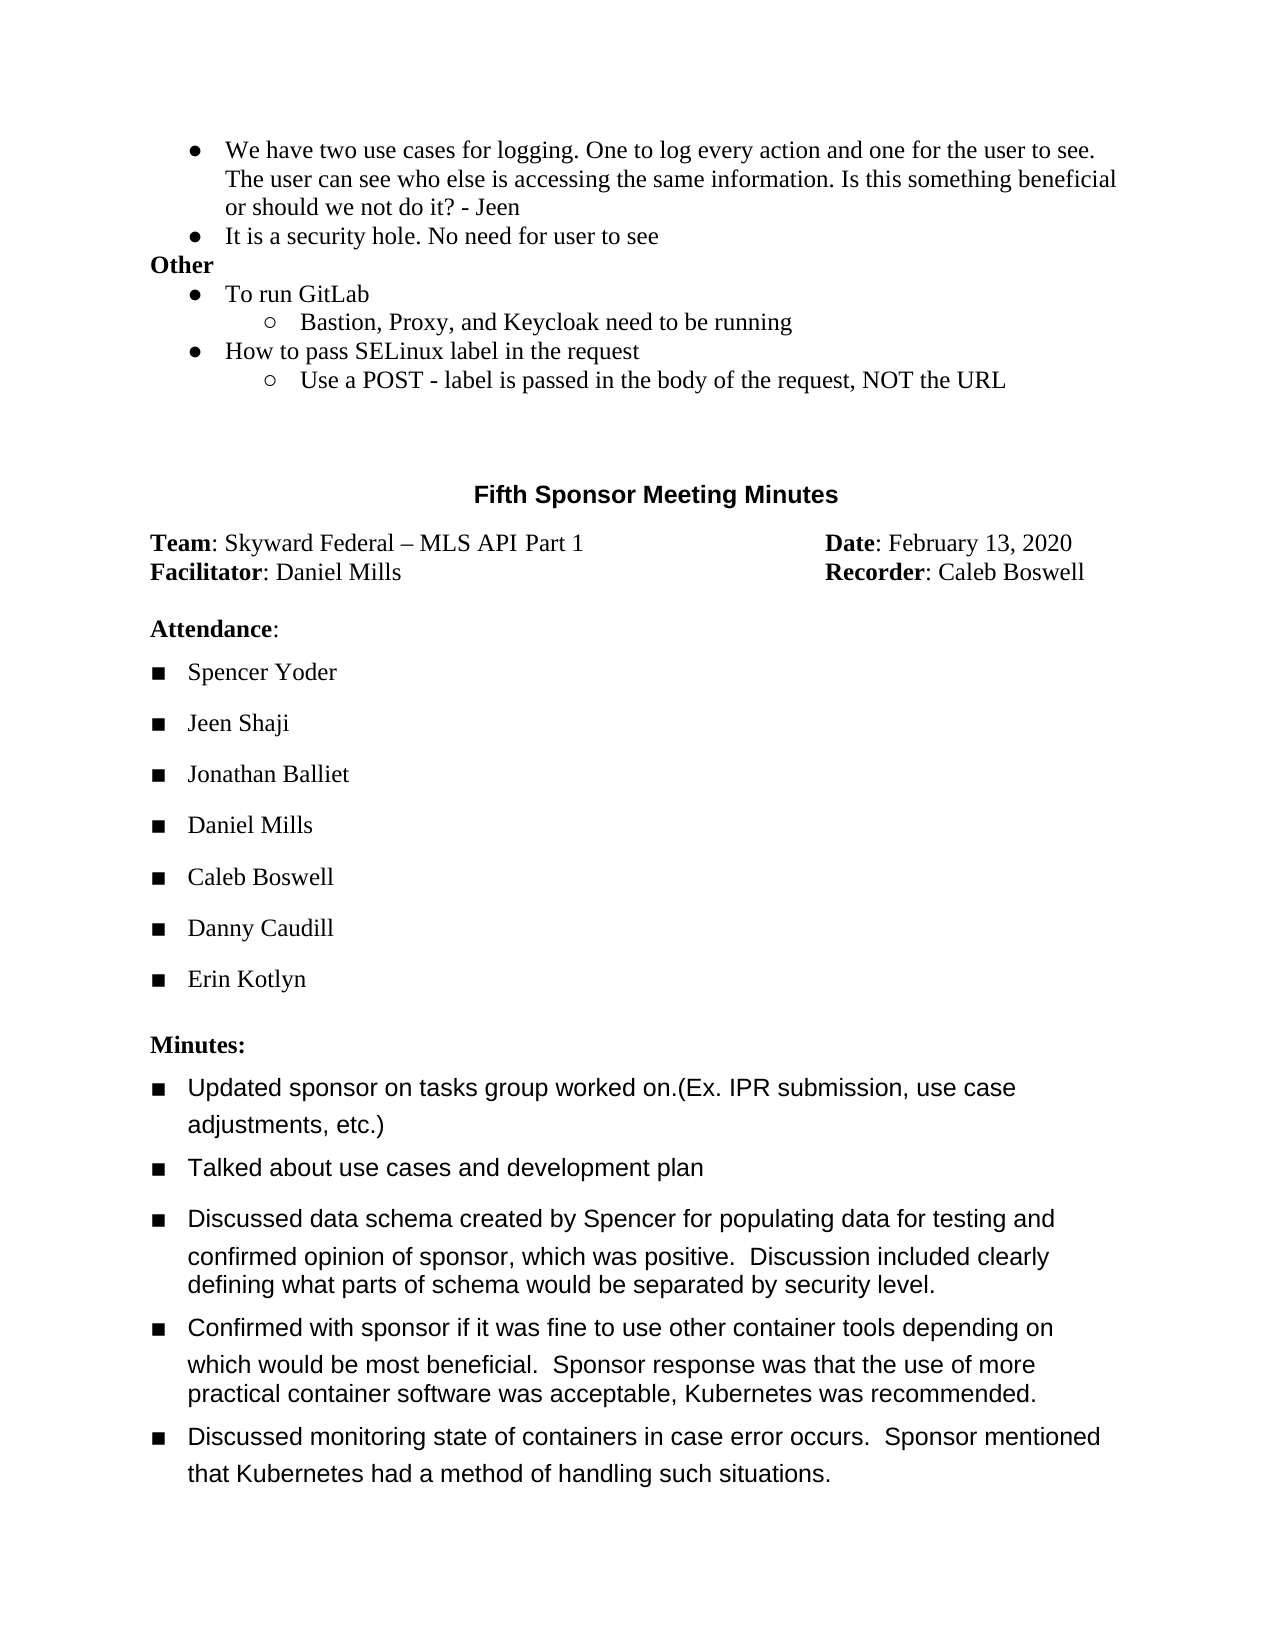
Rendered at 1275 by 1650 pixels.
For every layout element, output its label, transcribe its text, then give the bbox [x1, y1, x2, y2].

list To run GitLab [187, 279, 1125, 307]
text Attendance: [150, 614, 1125, 643]
list Updated sponsor on tasks group worked on.(Ex. IPR submission, use case adjustments, etc.) [150, 1059, 1125, 1139]
list It is a security hole. No need for user to see [187, 221, 1125, 250]
list Spencer Yoder [150, 643, 1125, 694]
list Caleb Boswell [150, 848, 1125, 899]
list Jonathan Balliet [150, 745, 1125, 797]
list How to pass SELinux label in the request [187, 336, 1125, 365]
text Minutes: [150, 1030, 1125, 1059]
list Daniel Mills [150, 797, 1125, 848]
list Discussed monitoring state of containers in case error occurs. Sponsor mentioned that Kubernetes had a method of handling such situations. [150, 1408, 1125, 1488]
text Team: Skyward Federal – MLS API Part 1 Date: February 13, 2020 [150, 528, 1125, 557]
list Danny Caudill [150, 899, 1125, 950]
text Facilitator: Daniel Mills Recorder: Caleb Boswell [150, 557, 1125, 585]
text Fifth Sponsor Meeting Minutes [187, 480, 1125, 509]
list We have two use cases for logging. One to log every action and one for the user to see. The user can see who else is accessing the same information. Is this something beneficial or should we not do it? - Jeen [187, 135, 1125, 221]
list Confirmed with sponsor if it was fine to use other container tools depending on which would be most beneficial. Sponsor response was that the use of more practical container software was acceptable, Kubernetes was recommended. [150, 1299, 1125, 1408]
list Bastion, Proxy, and Keycloak need to be running [262, 307, 1125, 336]
list Erin Kotlyn [150, 950, 1125, 1002]
list Discussed data schema created by Spencer for populating data for testing and confirmed opinion of sponsor, which was positive. Discussion included clearly defining what parts of schema would be separated by security level. [150, 1190, 1125, 1299]
list Use a POST - label is passed in the body of the request, NOT the URL [262, 365, 1125, 394]
text Other [150, 250, 1125, 279]
list Talked about use cases and development plan [150, 1139, 1125, 1190]
list Jeen Shaji [150, 694, 1125, 745]
